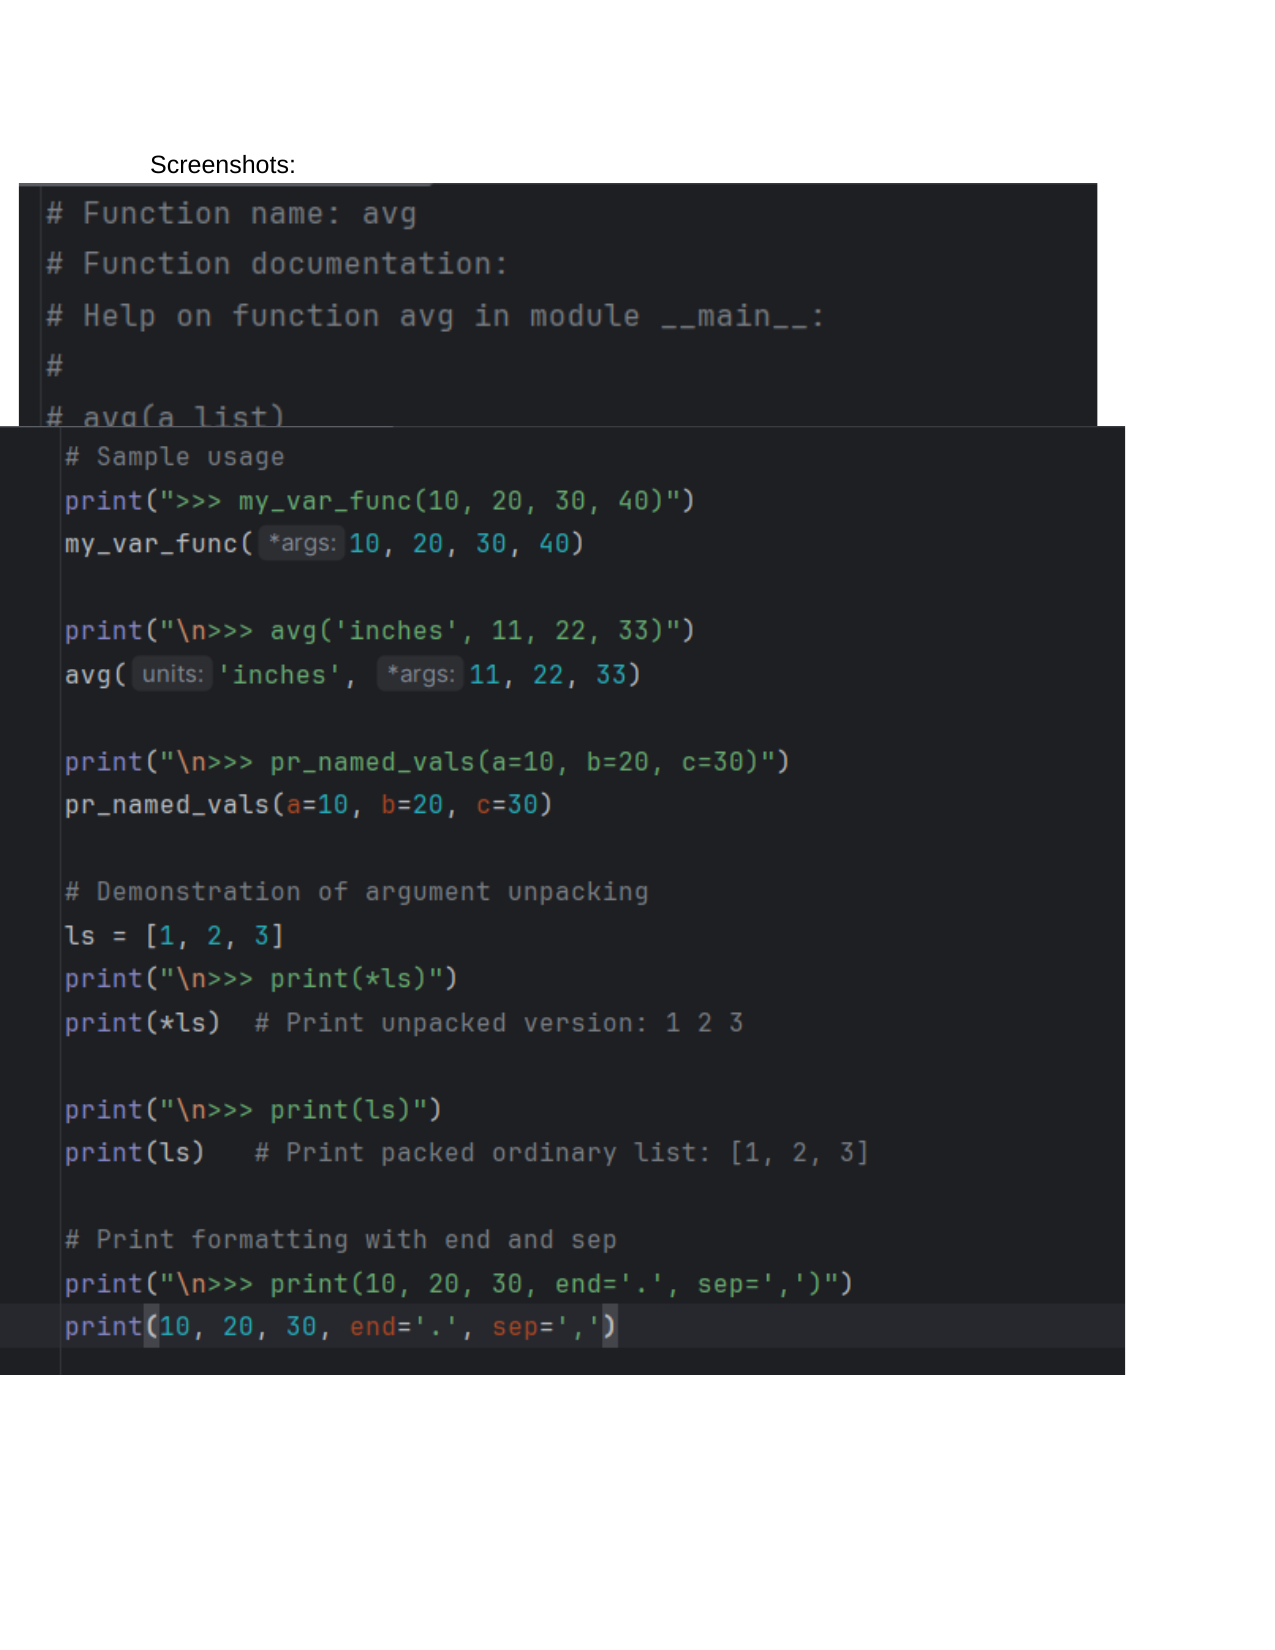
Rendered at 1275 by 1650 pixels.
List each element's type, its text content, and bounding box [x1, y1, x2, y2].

text Screenshots: [150, 150, 1125, 179]
picture [0, 183, 1125, 1375]
